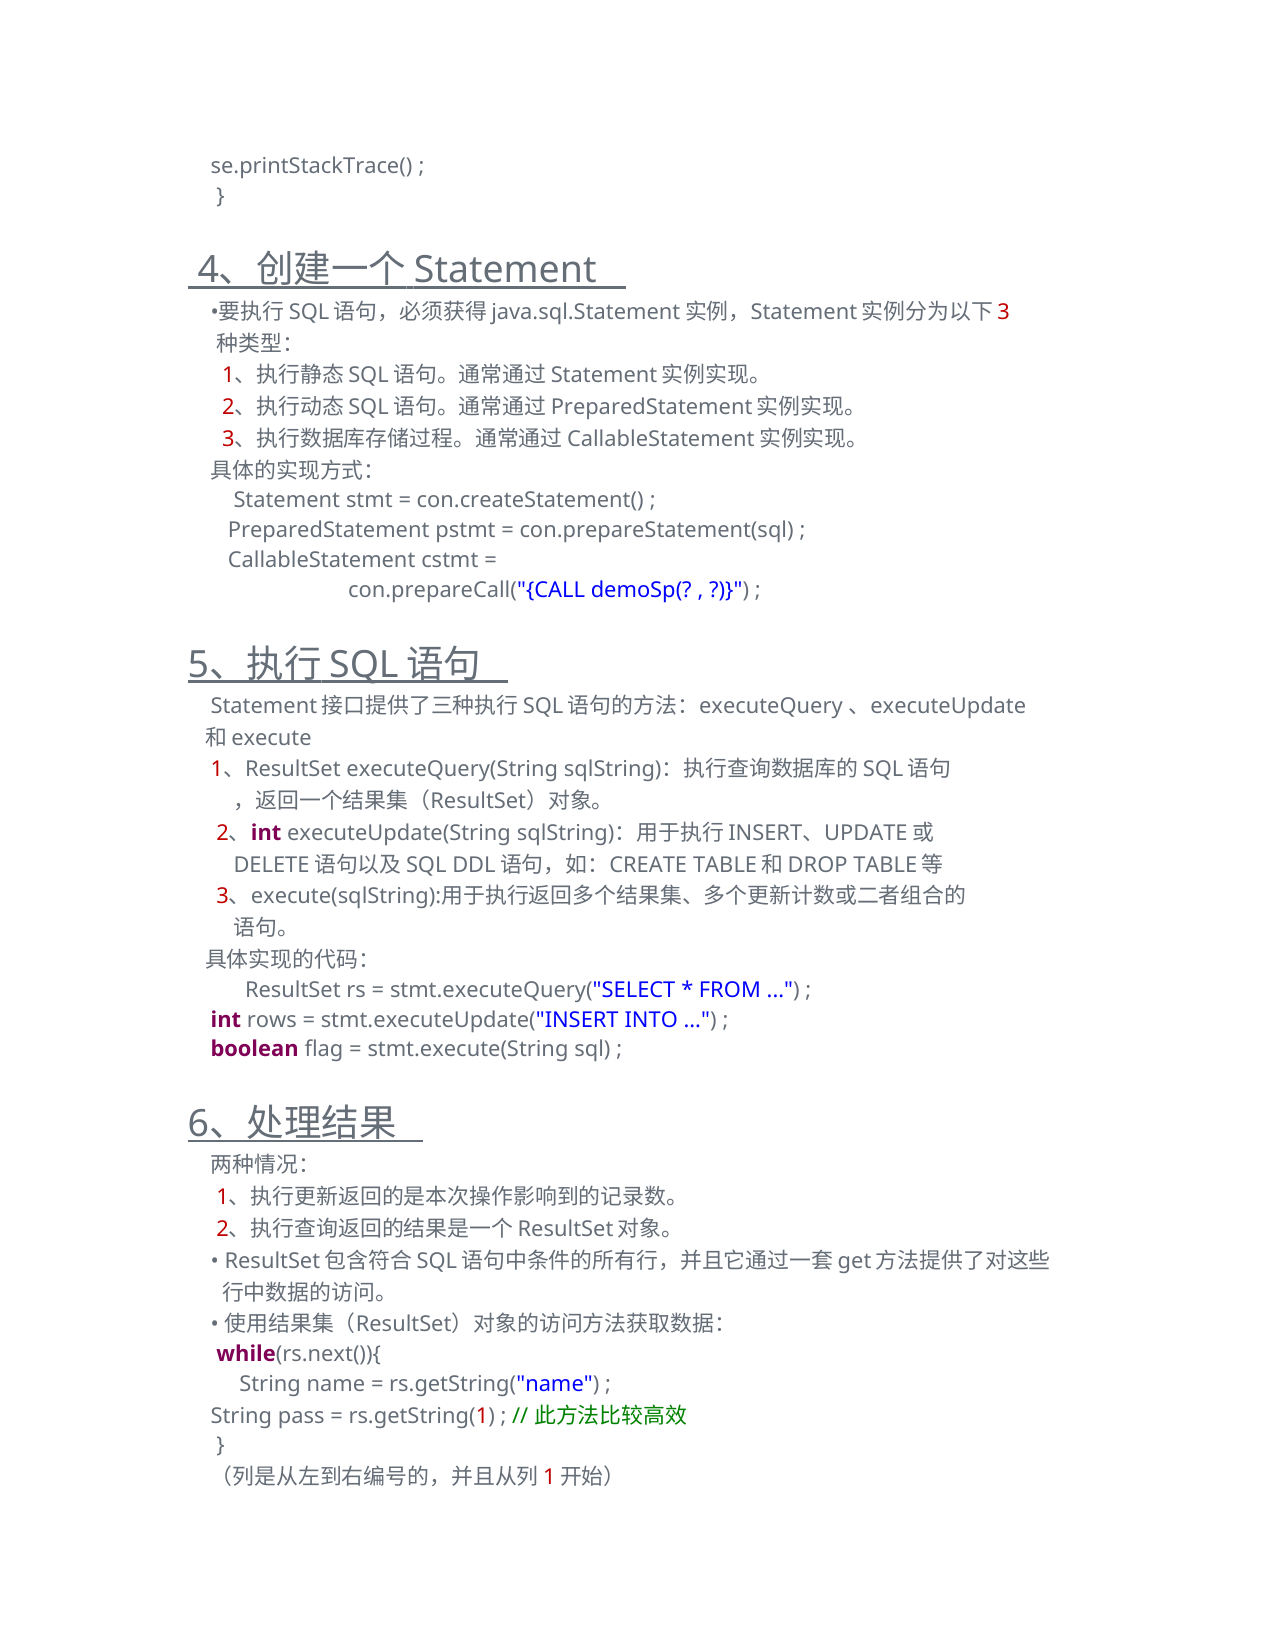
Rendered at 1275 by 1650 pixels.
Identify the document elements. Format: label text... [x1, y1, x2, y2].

text while(rs.next()){ [187, 1338, 1087, 1368]
text • 使用结果集（ResultSet）对象的访问方法获取数据： [187, 1306, 1087, 1338]
text 2、执行查询返回的结果是一个ResultSet对象。 [187, 1211, 1087, 1243]
text int rows = stmt.executeUpdate("INSERT INTO ...") ; [187, 1004, 1087, 1033]
text 4、创建一个Statement [187, 239, 1087, 294]
text 语句。 [187, 910, 1087, 942]
text con.prepareCall("{CALL demoSp(? , ?)}") ; [187, 574, 1087, 604]
text 1、执行静态SQL语句。通常通过Statement实例实现。 [187, 357, 1087, 389]
text PreparedStatement pstmt = con.prepareStatement(sql) ; [187, 514, 1087, 544]
text Statement接口提供了三种执行SQL语句的方法：executeQuery 、executeUpdate [187, 688, 1087, 720]
text 具体的实现方式： [187, 453, 1087, 484]
text 2、int executeUpdate(String sqlString)：用于执行INSERT、UPDATE或 [187, 815, 1087, 847]
text 和execute [187, 720, 1087, 751]
text 3、执行数据库存储过程。通常通过CallableStatement实例实现。 [187, 421, 1087, 453]
text } [187, 180, 1087, 209]
text String pass = rs.getString(1) ; // 此方法比较高效 [187, 1398, 1087, 1429]
text 具体实现的代码： [187, 942, 1087, 974]
text Statement stmt = con.createStatement() ; [187, 484, 1087, 514]
text se.printStackTrace() ; [187, 150, 1087, 180]
text ResultSet rs = stmt.executeQuery("SELECT * FROM ...") ; [187, 974, 1087, 1004]
text 两种情况： [187, 1147, 1087, 1179]
text 6、处理结果 [187, 1093, 1087, 1147]
text •要执行SQL语句，必须获得java.sql.Statement实例，Statement实例分为以下3 [187, 294, 1087, 326]
text ，返回一个结果集（ResultSet）对象。 [187, 783, 1087, 815]
text CallableStatement cstmt = [187, 544, 1087, 574]
text 种类型： [187, 326, 1087, 357]
text } [187, 1429, 1087, 1459]
text String name = rs.getString("name") ; [187, 1368, 1087, 1398]
text 1、执行更新返回的是本次操作影响到的记录数。 [187, 1179, 1087, 1211]
text boolean flag = stmt.execute(String sql) ; [187, 1033, 1087, 1063]
text DELETE语句以及SQL DDL语句，如：CREATE TABLE和DROP TABLE等 [187, 847, 1087, 878]
text 行中数据的访问。 [187, 1274, 1087, 1306]
text 1、ResultSet executeQuery(String sqlString)：执行查询数据库的SQL语句 [187, 751, 1087, 783]
text 2、执行动态SQL语句。通常通过PreparedStatement实例实现。 [187, 389, 1087, 421]
text （列是从左到右编号的，并且从列1开始） [187, 1459, 1087, 1491]
text • ResultSet包含符合SQL语句中条件的所有行，并且它通过一套get方法提供了对这些 [187, 1243, 1087, 1274]
text 5、执行SQL语句 [187, 633, 1087, 688]
text 3、execute(sqlString):用于执行返回多个结果集、多个更新计数或二者组合的 [187, 878, 1087, 910]
